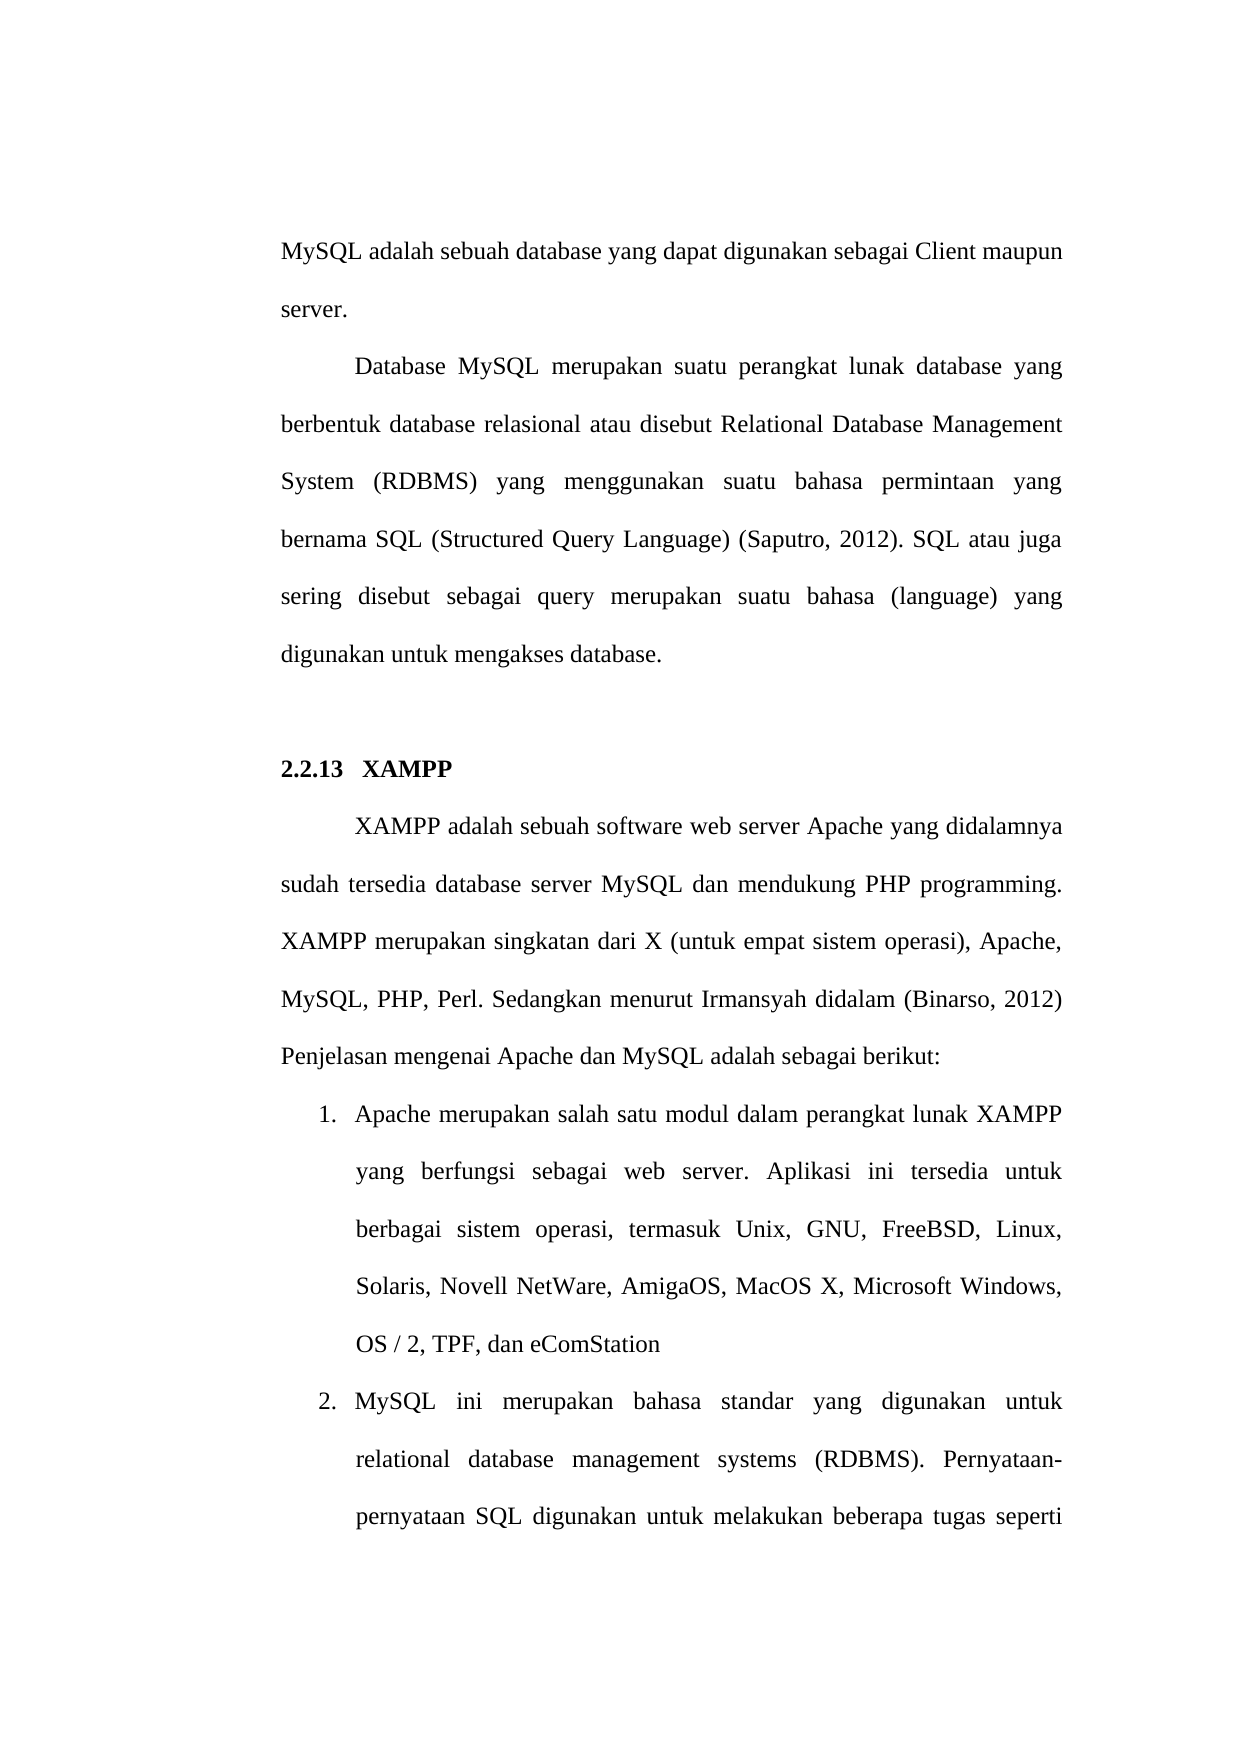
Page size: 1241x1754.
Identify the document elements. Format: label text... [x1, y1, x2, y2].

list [281, 236, 1063, 322]
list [318, 1386, 1063, 1530]
list Apache merupakan salah satu modul dalam perangkat lunak XAMPP yang berfungsi sebagai web server. Aplikasi ini tersedia untuk berbagai sistem operasi, termasuk Unix, GNU, FreeBSD, Linux, Solaris, Novell NetWare, AmigaOS, MacOS X, Microsoft Windows, OS / 2, TPF, dan eComStation [318, 1099, 1063, 1357]
list Database MySQL merupakan suatu perangkat lunak database yang berbentuk database relasional atau disebut Relational Database Management System (RDBMS) yang menggunakan suatu bahasa permintaan yang bernama SQL (Structured Query Language) (Saputro, 2012). SQL atau juga sering disebut sebagai query merupakan suatu bahasa (language) yang digunakan untuk mengakses database. [281, 351, 1063, 667]
list XAMPP [281, 754, 1063, 782]
list XAMPP adalah sebuah software web server Apache yang didalamnya sudah tersedia database server MySQL dan mendukung PHP programming. XAMPP merupakan singkatan dari X (untuk empat sistem operasi), Apache, MySQL, PHP, Perl. Sedangkan menurut Irmansyah didalam (Binarso, 2012) Penjelasan mengenai Apache dan MySQL adalah sebagai berikut: [281, 811, 1063, 1070]
